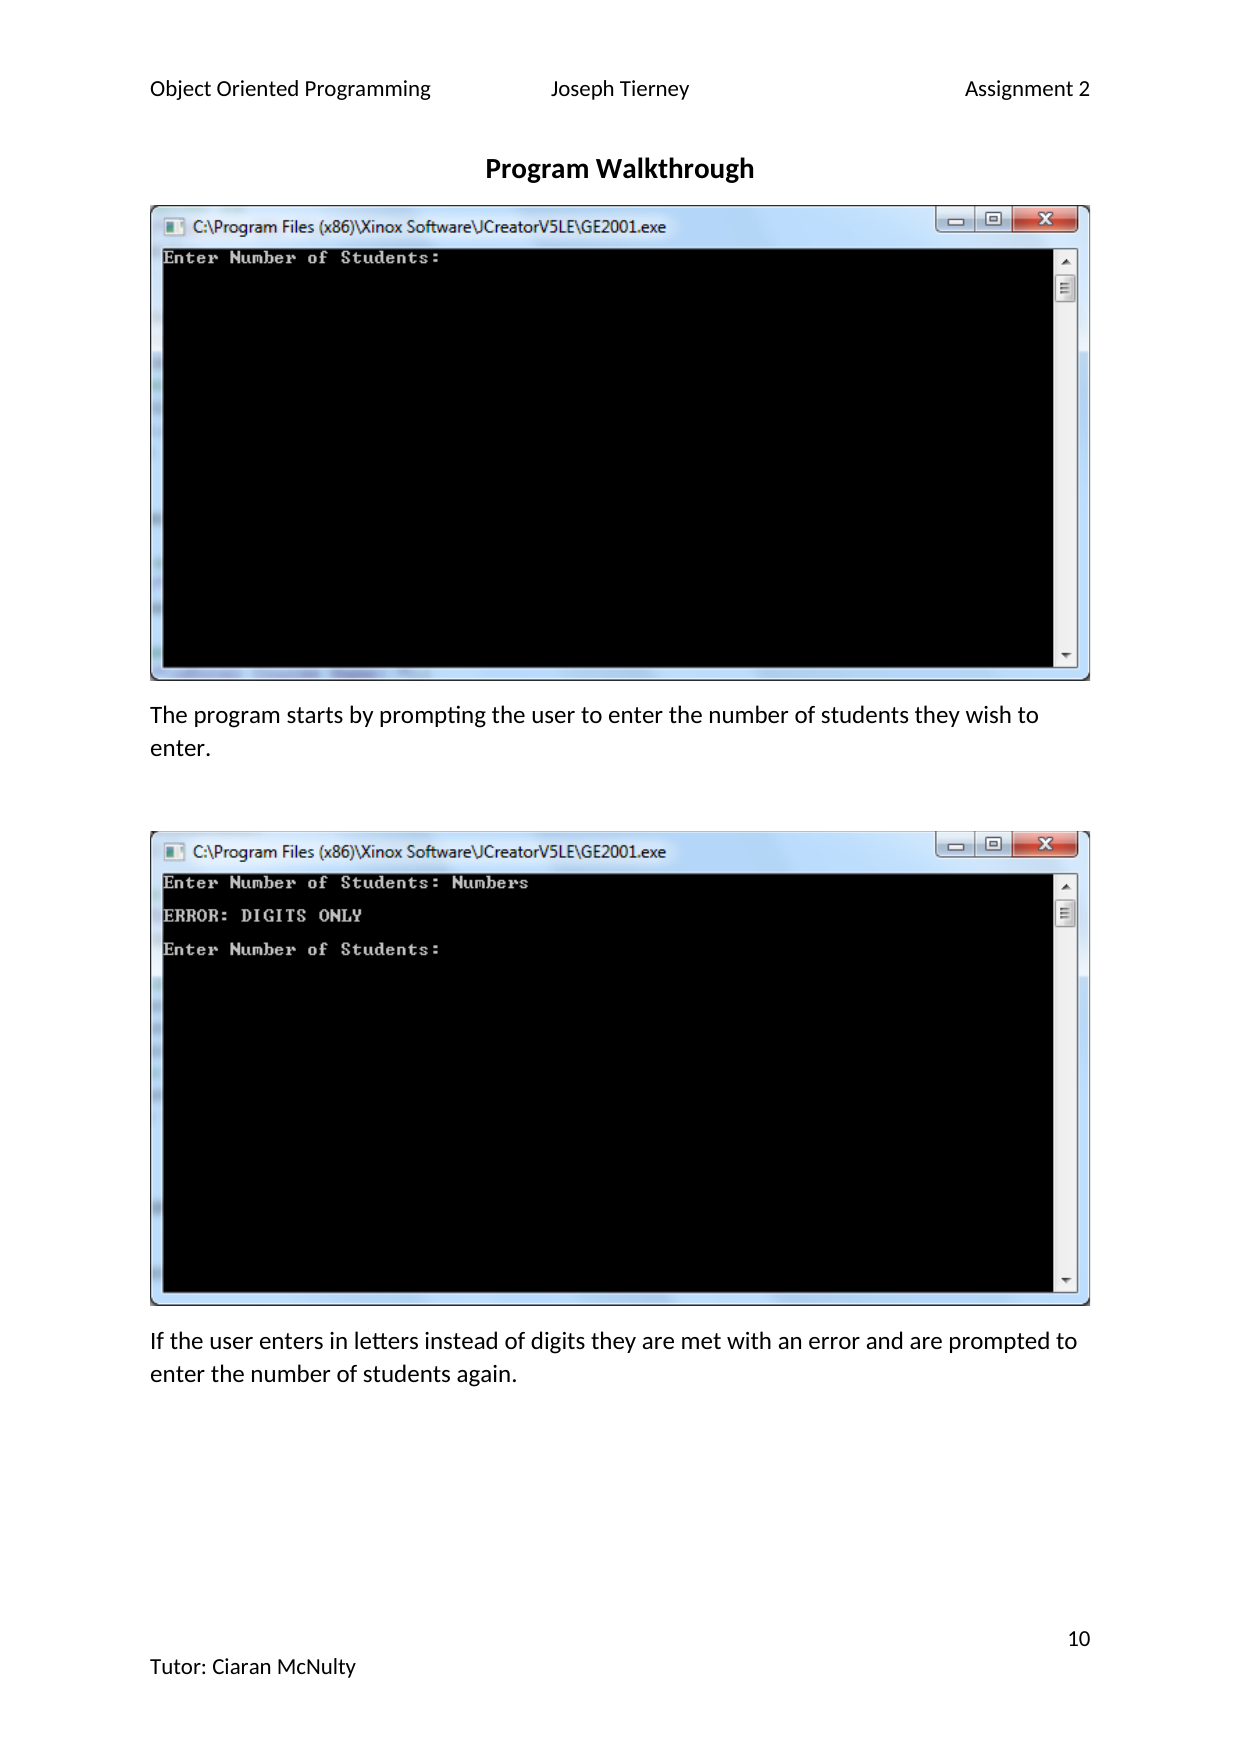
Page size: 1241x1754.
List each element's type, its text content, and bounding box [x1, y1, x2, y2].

picture [150, 205, 1091, 681]
text The program starts by prompting the user to enter the number of students they wish to enter. [150, 699, 1090, 762]
text Program Walkthrough [150, 150, 1090, 186]
text If the user enters in letters instead of digits they are met with an error and are prompted to enter the number of students again. [150, 1325, 1090, 1388]
picture [150, 831, 1091, 1306]
